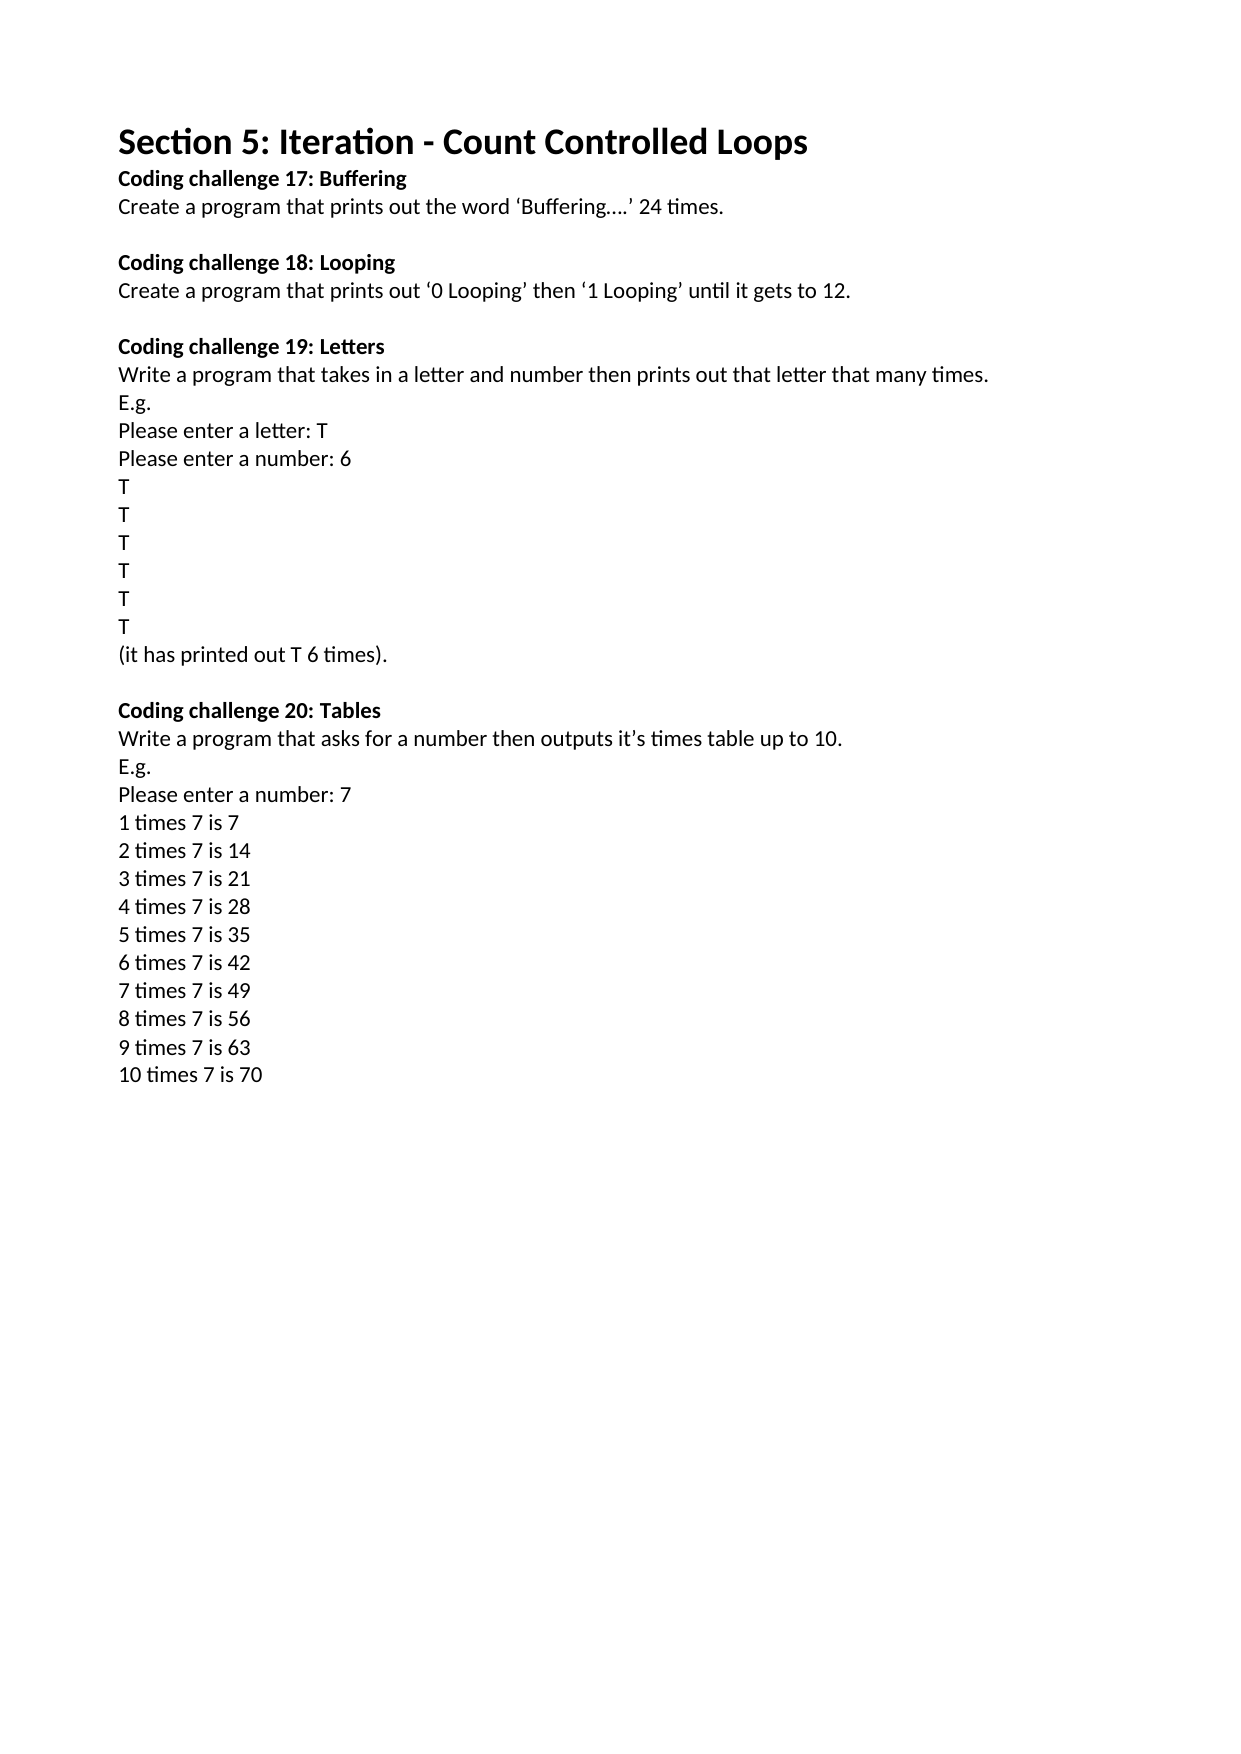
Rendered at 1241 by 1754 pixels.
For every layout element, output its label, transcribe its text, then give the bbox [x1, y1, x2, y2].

text Please enter a number: 6 [118, 444, 1122, 472]
text T [118, 556, 1122, 584]
text 3 times 7 is 21 [118, 864, 1122, 892]
text 2 times 7 is 14 [118, 836, 1122, 864]
text 8 times 7 is 56 [118, 1004, 1122, 1033]
text T [118, 584, 1122, 612]
text 9 times 7 is 63 [118, 1033, 1122, 1061]
text Coding challenge 17: Buffering [118, 164, 1122, 192]
text Please enter a letter: T [118, 416, 1122, 444]
text Write a program that asks for a number then outputs it’s times table up to 10. [118, 724, 1122, 752]
text T [118, 500, 1122, 528]
text T [118, 612, 1122, 640]
text T [118, 528, 1122, 556]
text Coding challenge 19: Letters [118, 332, 1122, 360]
text Coding challenge 20: Tables [118, 668, 1122, 724]
text Please enter a number: 7 [118, 780, 1122, 808]
text 6 times 7 is 42 [118, 948, 1122, 977]
text 4 times 7 is 28 [118, 892, 1122, 921]
text E.g. [118, 752, 1122, 780]
text E.g. [118, 388, 1122, 416]
text 5 times 7 is 35 [118, 921, 1122, 948]
text T [118, 472, 1122, 500]
text (it has printed out T 6 times). [118, 640, 1122, 668]
text 7 times 7 is 49 [118, 977, 1122, 1004]
text Create a program that prints out ‘0 Looping’ then ‘1 Looping’ until it gets to 12. [118, 276, 1122, 304]
text Create a program that prints out the word ‘Buffering….’ 24 times. [118, 192, 1122, 220]
text Section 5: Iteration - Count Controlled Loops [118, 118, 1122, 164]
text Write a program that takes in a letter and number then prints out that letter that many times. [118, 360, 1122, 388]
text 1 times 7 is 7 [118, 808, 1122, 836]
text 10 times 7 is 70 [118, 1061, 1122, 1089]
text Coding challenge 18: Looping [118, 248, 1122, 276]
